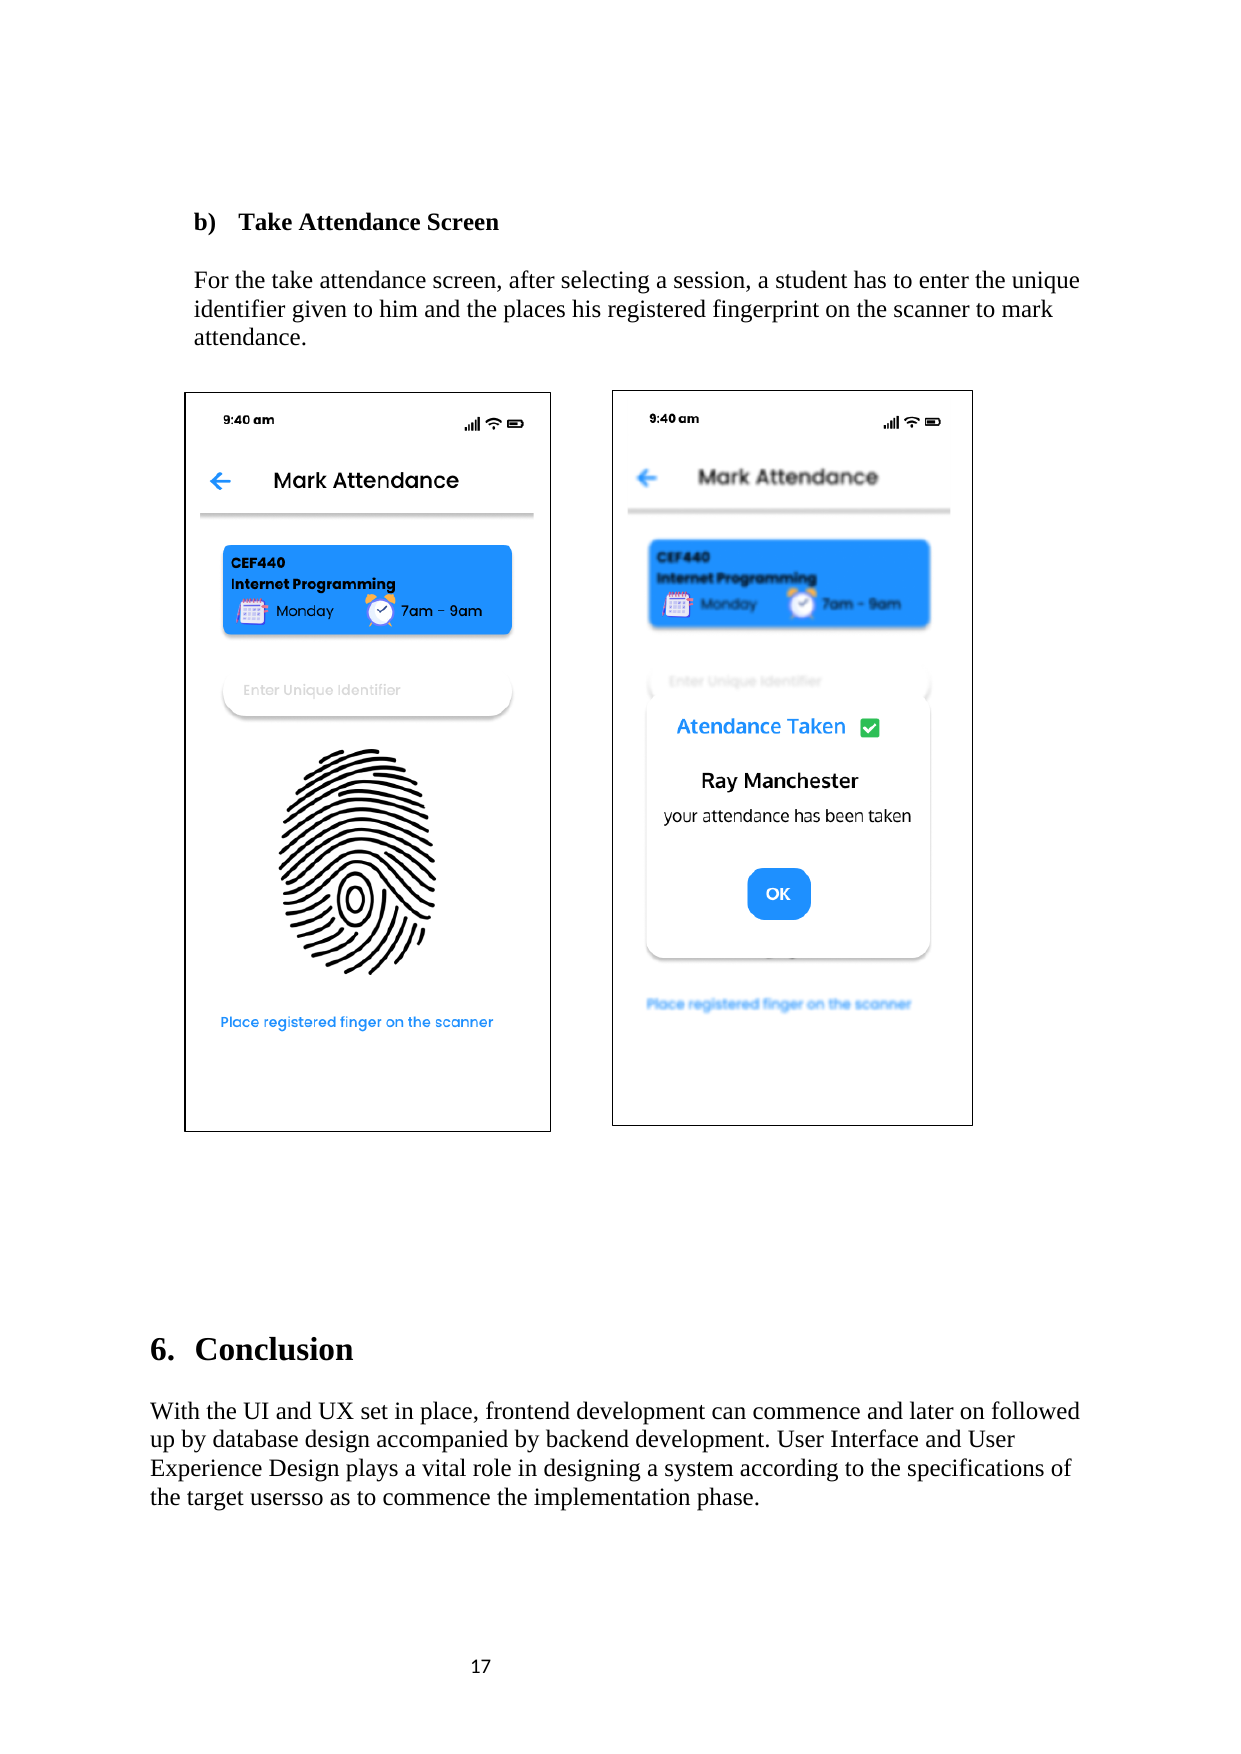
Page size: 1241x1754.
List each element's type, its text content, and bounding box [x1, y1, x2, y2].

picture [200, 399, 534, 1122]
picture [627, 398, 951, 1101]
list Conclusion [150, 1329, 1090, 1367]
list With the UI and UX set in place, frontend development can commence and later on followed up by database design accompanied by backend development. User Interface and User Experience Design plays a vital role in designing a system according to the specifications of the target usersso as to commence the implementation phase. [150, 1396, 1090, 1511]
list Take Attendance Screen [194, 207, 1090, 236]
list For the take attendance screen, after selecting a session, a student has to enter the unique identifier given to him and the places his registered fingerprint on the scanner to mark attendance. [194, 265, 1090, 351]
